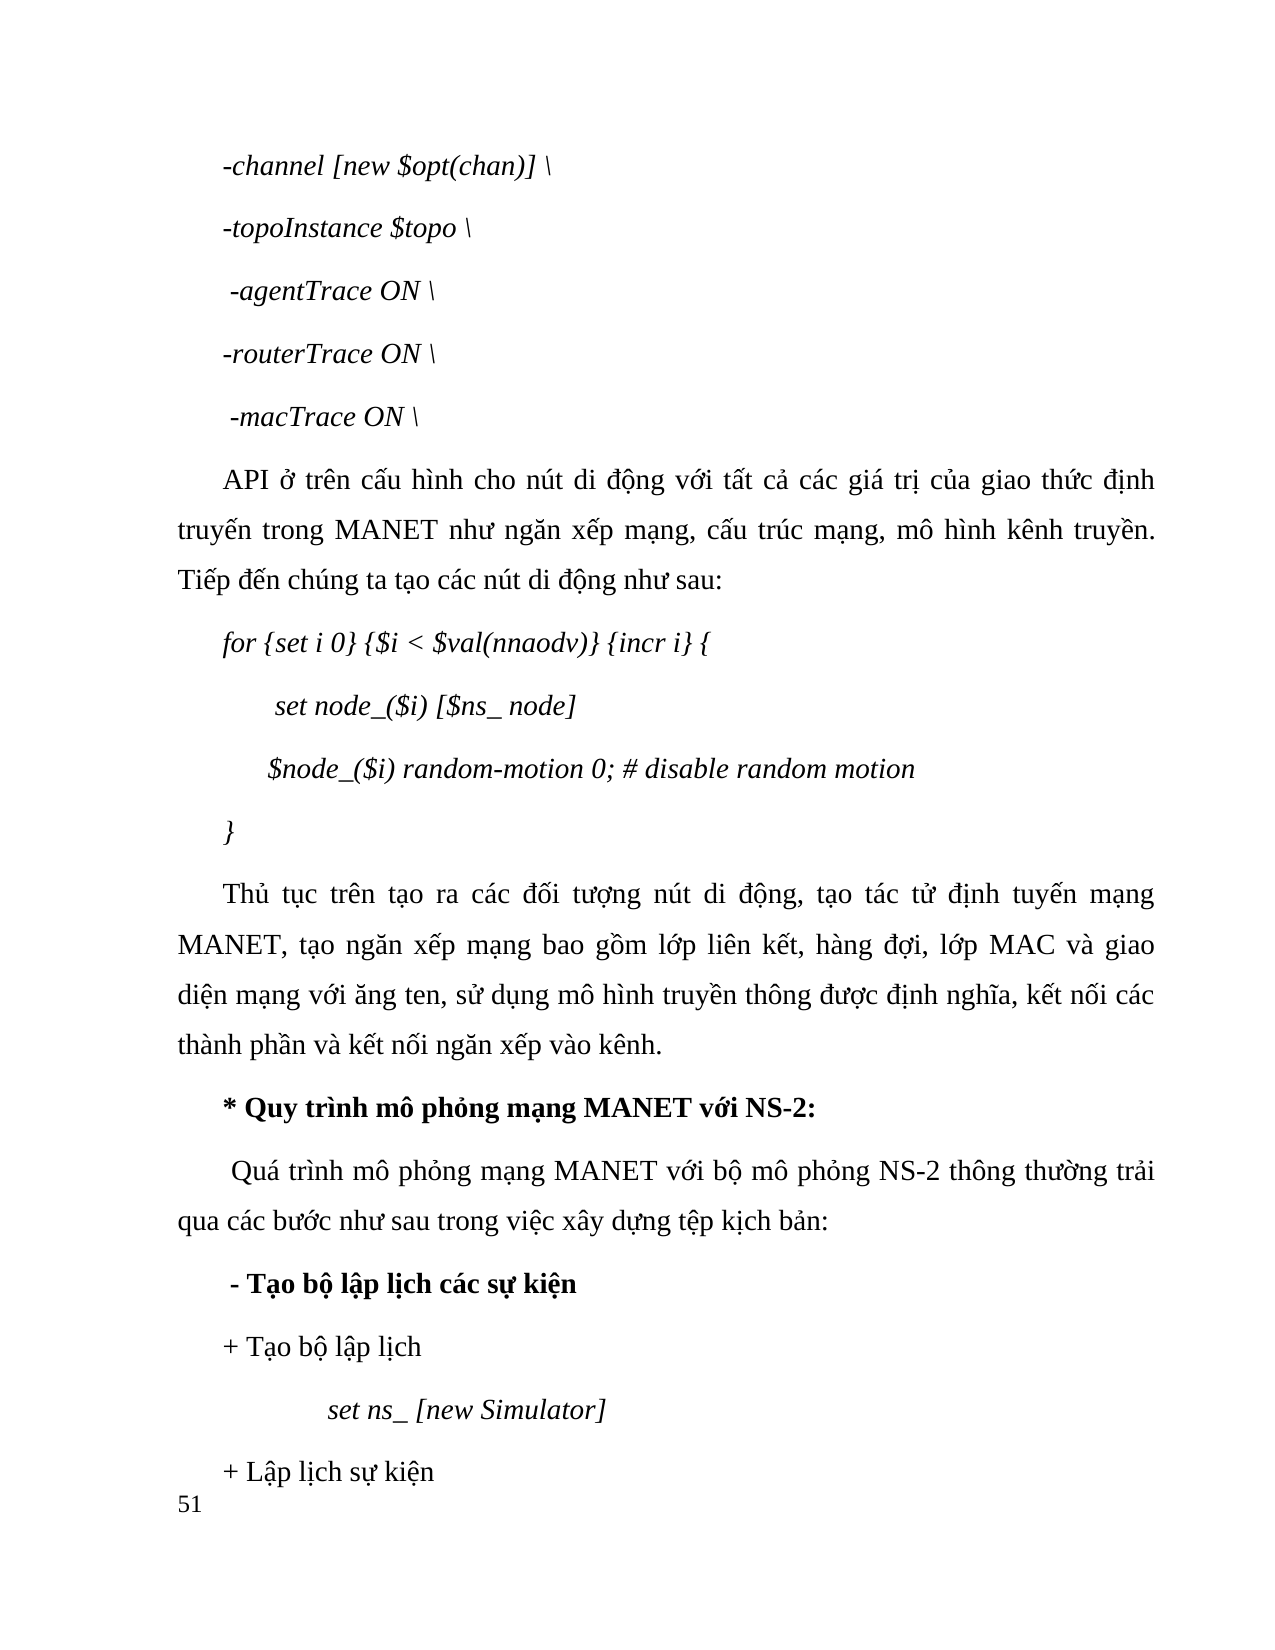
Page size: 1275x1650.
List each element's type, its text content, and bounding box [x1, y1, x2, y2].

text $node_($i) random-motion 0; # disable random motion [222, 751, 1157, 784]
text -routerTrace ON \ [177, 336, 1157, 370]
text - Tạo bộ lập lịch các sự kiện [177, 1266, 1157, 1300]
text + Tạo bộ lập lịch [177, 1329, 1157, 1362]
text } [177, 814, 1157, 847]
text * Quy trình mô phỏng mạng MANET với NS-2: [177, 1090, 1157, 1124]
text set node_($i) [$ns_ node] [222, 688, 1157, 722]
text API ở trên cấu hình cho nút di động với tất cả các giá trị của giao thức định truyến trong MANET như ngăn xếp mạng, cấu trúc mạng, mô hình kênh truyền. Tiếp đến chúng ta tạo các nút di động như sau: [177, 462, 1157, 596]
text Thủ tục trên tạo ra các đối tượng nút di động, tạo tác tử định tuyến mạng MANET, tạo ngăn xếp mạng bao gồm lớp liên kết, hàng đợi, lớp MAC và giao diện mạng với ăng ten, sử dụng mô hình truyền thông được định nghĩa, kết nối các thành phần và kết nối ngăn xếp vào kênh. [177, 876, 1157, 1061]
text for {set i 0} {$i < $val(nnaodv)} {incr i} { [177, 625, 1157, 659]
text -macTrace ON \ [177, 399, 1157, 432]
text -channel [new $opt(chan)] \ [177, 148, 1157, 181]
text -agentTrace ON \ [177, 273, 1157, 307]
text -topoInstance $topo \ [177, 211, 1157, 244]
text set ns_ [new Simulator] [252, 1392, 1157, 1425]
text + Lập lịch sự kiện [177, 1454, 1157, 1488]
text Quá trình mô phỏng mạng MANET với bộ mô phỏng NS-2 thông thường trải qua các bước như sau trong việc xây dựng tệp kịch bản: [177, 1153, 1157, 1237]
